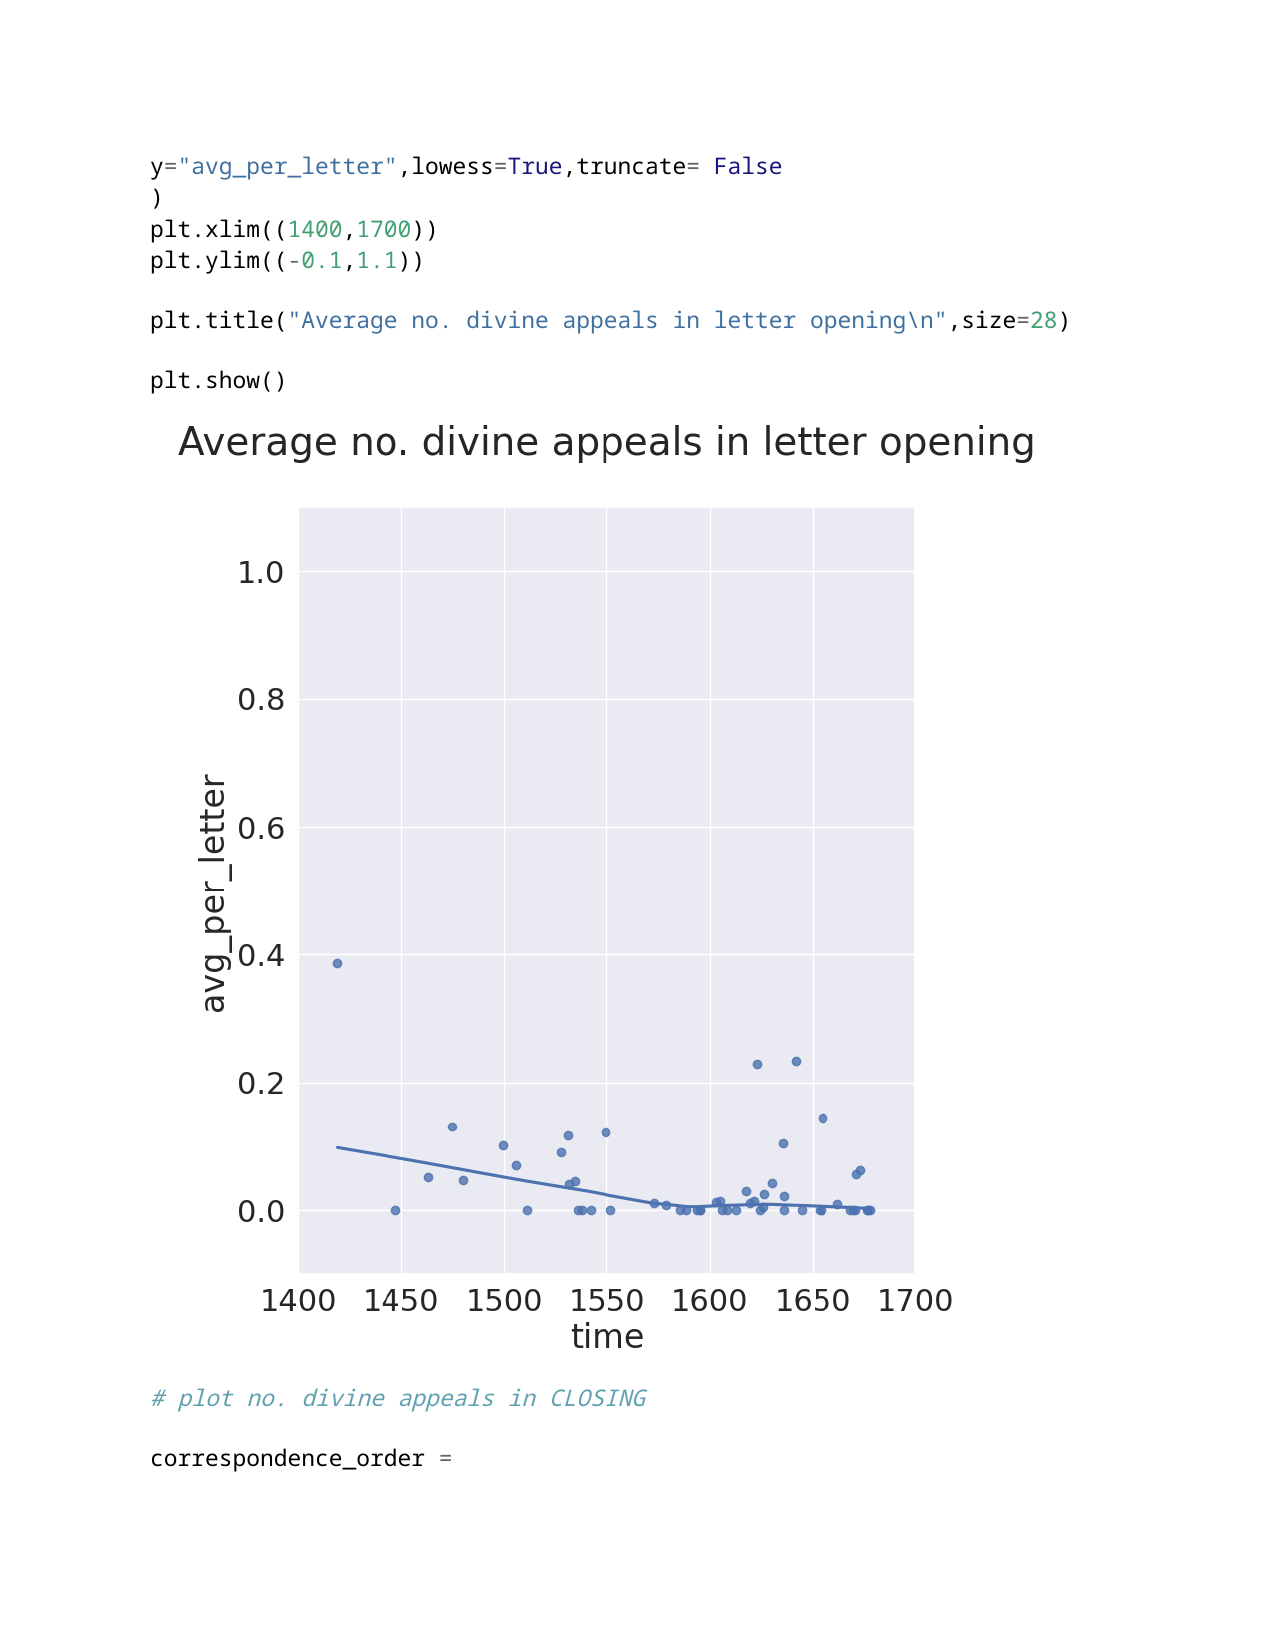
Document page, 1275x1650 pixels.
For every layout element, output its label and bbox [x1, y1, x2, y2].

picture [168, 415, 1044, 1364]
text [150, 1382, 1125, 1473]
text [150, 150, 1125, 395]
